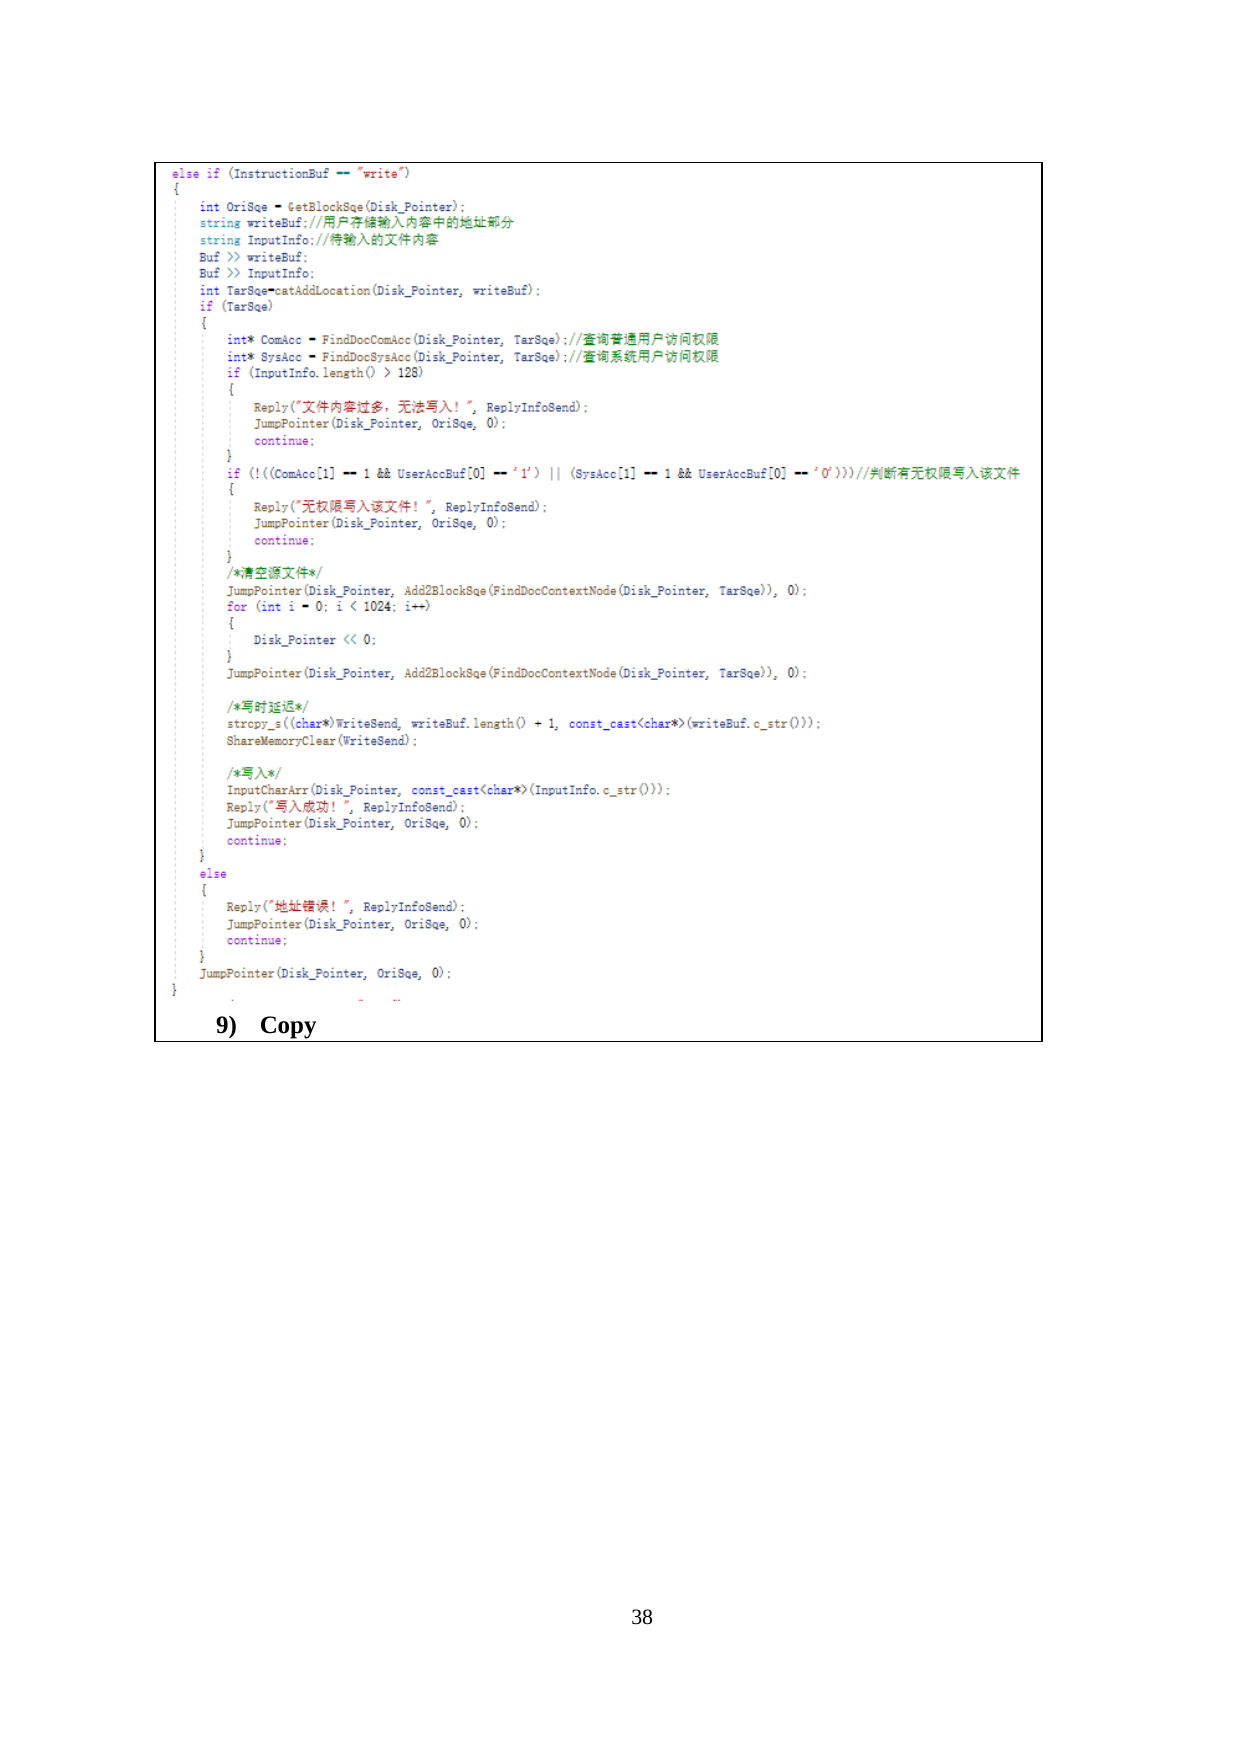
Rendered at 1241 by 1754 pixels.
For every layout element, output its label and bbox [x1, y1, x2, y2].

picture [165, 163, 1032, 1001]
table_cell [156, 163, 1041, 1041]
